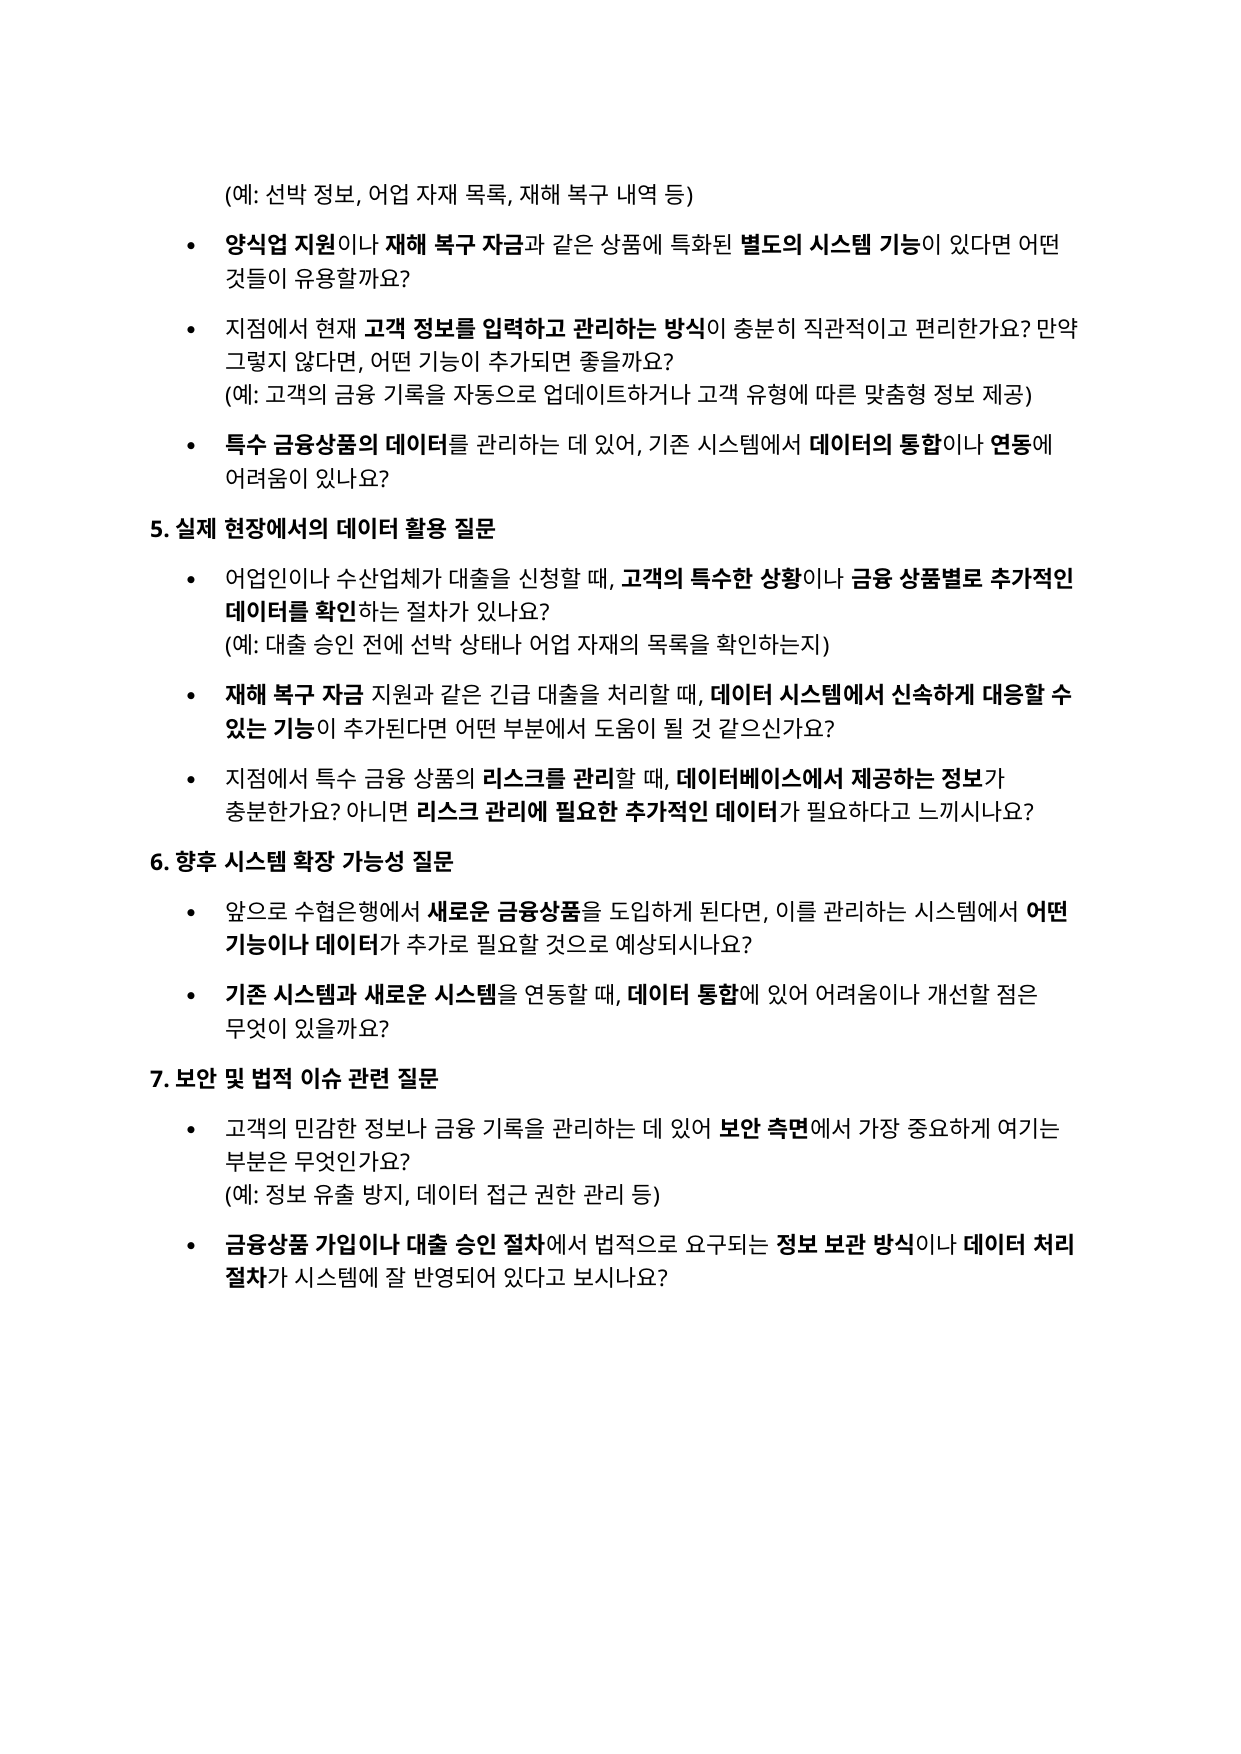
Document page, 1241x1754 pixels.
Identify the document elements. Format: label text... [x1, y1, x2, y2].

list 금융상품 가입이나 대출 승인 절차에서 법적으로 요구되는 정보 보관 방식이나 데이터 처리 절차가 시스템에 잘 반영되어 있다고 보시나요? [187, 1227, 1090, 1293]
list 지점에서 특수 금융 상품의 리스크를 관리할 때, 데이터베이스에서 제공하는 정보가 충분한가요? 아니면 리스크 관리에 필요한 추가적인 데이터가 필요하다고 느끼시나요? [187, 760, 1090, 827]
text 6. 향후 시스템 확장 가능성 질문 [150, 844, 1090, 877]
list 기존 시스템과 새로운 시스템을 연동할 때, 데이터 통합에 있어 어려움이나 개선할 점은 무엇이 있을까요? [187, 977, 1090, 1044]
list 특수 금융상품의 데이터를 관리하는 데 있어, 기존 시스템에서 데이터의 통합이나 연동에 어려움이 있나요? [187, 427, 1090, 494]
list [187, 177, 1090, 211]
text 7. 보안 및 법적 이슈 관련 질문 [150, 1060, 1090, 1094]
list 앞으로 수협은행에서 새로운 금융상품을 도입하게 된다면, 이를 관리하는 시스템에서 어떤 기능이나 데이터가 추가로 필요할 것으로 예상되시나요? [187, 894, 1090, 960]
list 지점에서 현재 고객 정보를 입력하고 관리하는 방식이 충분히 직관적이고 편리한가요? 만약 그렇지 않다면, 어떤 기능이 추가되면 좋을까요? (예: 고객의 금융 기록을 자동으로 업데이트하거나 고객 유형에 따른 맞춤형 정보 제공) [187, 310, 1090, 410]
list 재해 복구 자금 지원과 같은 긴급 대출을 처리할 때, 데이터 시스템에서 신속하게 대응할 수 있는 기능이 추가된다면 어떤 부분에서 도움이 될 것 같으신가요? [187, 677, 1090, 744]
list 양식업 지원이나 재해 복구 자금과 같은 상품에 특화된 별도의 시스템 기능이 있다면 어떤 것들이 유용할까요? [187, 227, 1090, 294]
list 어업인이나 수산업체가 대출을 신청할 때, 고객의 특수한 상황이나 금융 상품별로 추가적인 데이터를 확인하는 절차가 있나요? (예: 대출 승인 전에 선박 상태나 어업 자재의 목록을 확인하는지) [187, 560, 1090, 660]
text 5. 실제 현장에서의 데이터 활용 질문 [150, 510, 1090, 544]
list 고객의 민감한 정보나 금융 기록을 관리하는 데 있어 보안 측면에서 가장 중요하게 여기는 부분은 무엇인가요? (예: 정보 유출 방지, 데이터 접근 권한 관리 등) [187, 1110, 1090, 1210]
